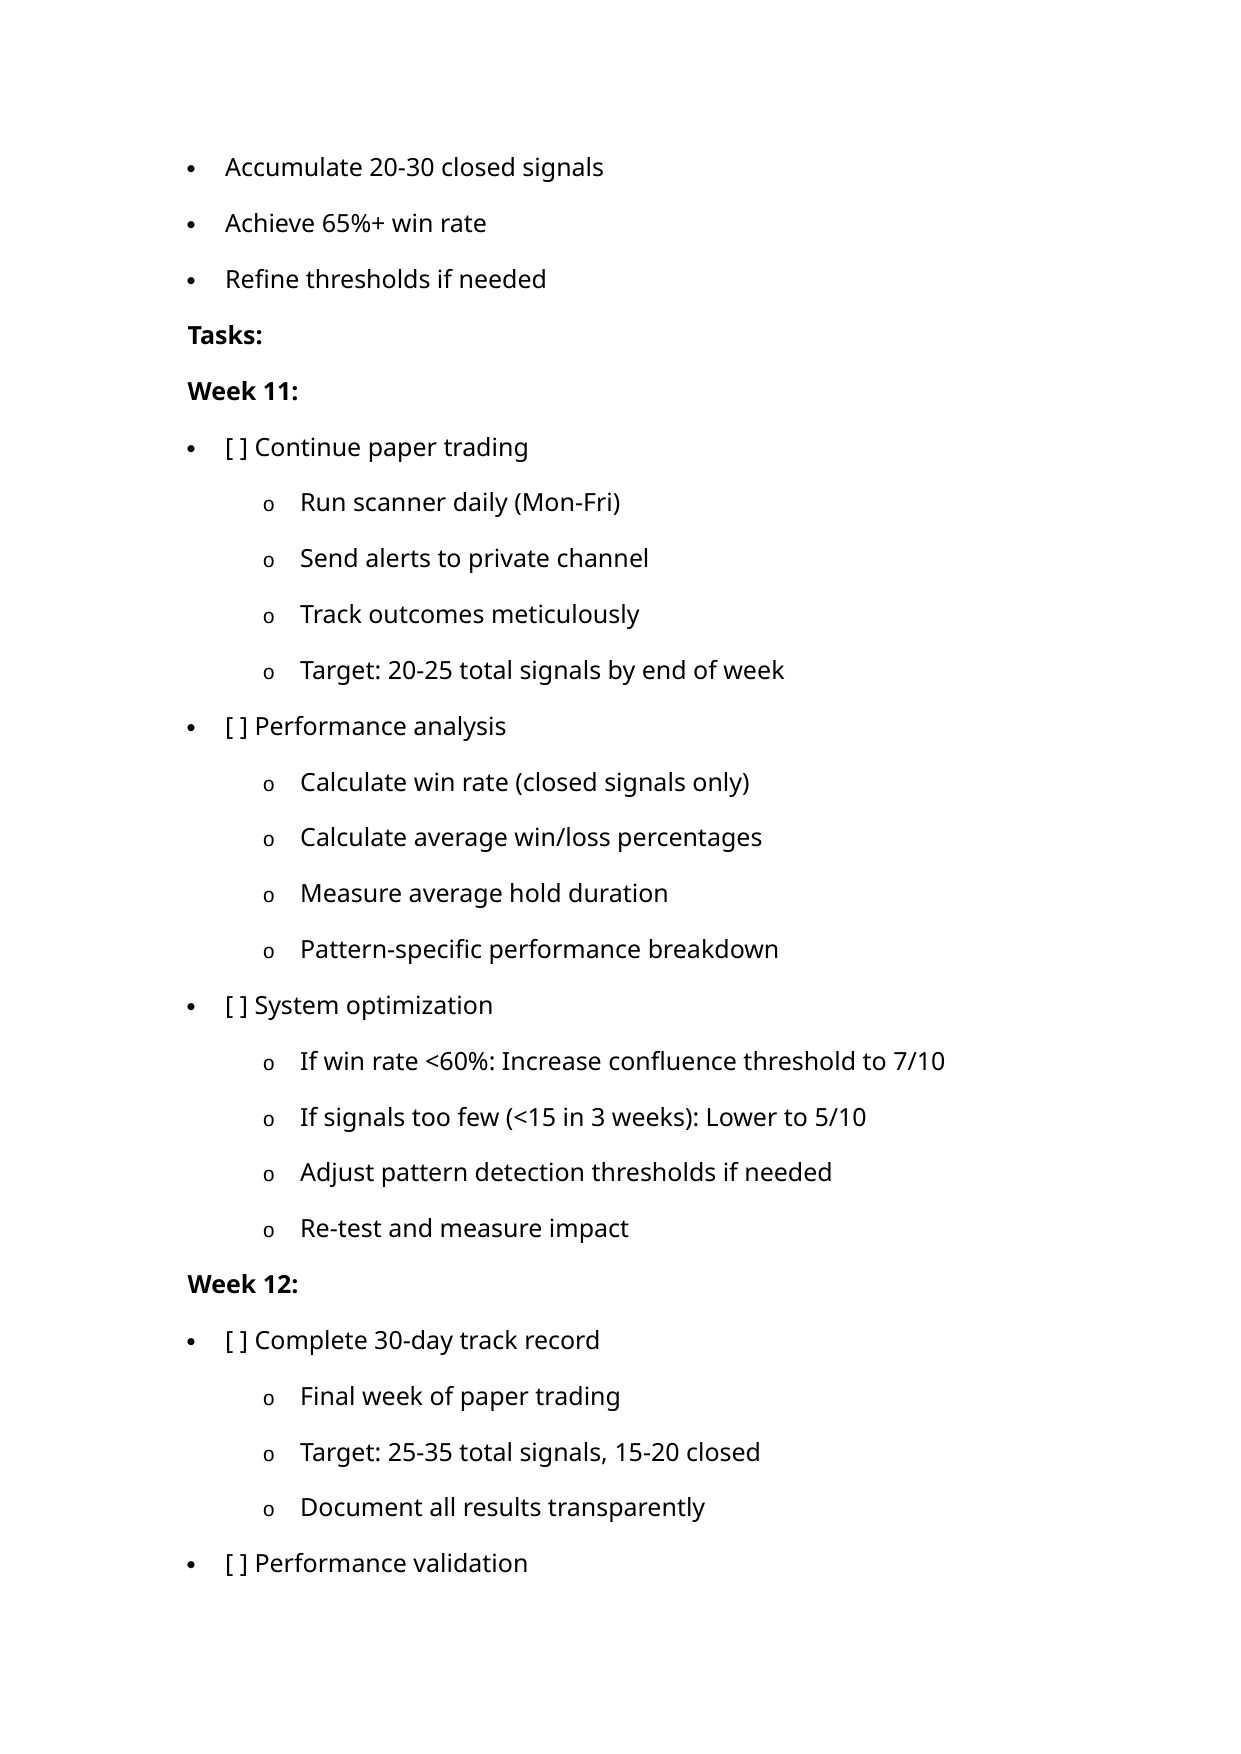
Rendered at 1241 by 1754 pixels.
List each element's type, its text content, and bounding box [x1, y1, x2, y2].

list If win rate <60%: Increase confluence threshold to 7/10 [262, 1043, 1090, 1077]
list Run scanner daily (Mon-Fri) [262, 485, 1090, 519]
list [ ] Performance validation [187, 1546, 1090, 1580]
list [ ] System optimization [187, 987, 1090, 1022]
list Measure average hold duration [262, 876, 1090, 910]
text Week 12: [187, 1267, 1090, 1301]
list Target: 20-25 total signals by end of week [262, 652, 1090, 687]
list Accumulate 20-30 closed signals [187, 150, 1090, 184]
list Final week of paper trading [262, 1378, 1090, 1412]
list [ ] Continue paper trading [187, 429, 1090, 463]
list If signals too few (<15 in 3 weeks): Lower to 5/10 [262, 1099, 1090, 1133]
list Adjust pattern detection thresholds if needed [262, 1155, 1090, 1189]
text Tasks: [187, 317, 1090, 352]
list Calculate average win/loss percentages [262, 820, 1090, 854]
list Achieve 65%+ win rate [187, 206, 1090, 240]
text Week 11: [187, 373, 1090, 407]
list [ ] Complete 30-day track record [187, 1322, 1090, 1357]
list Track outcomes meticulously [262, 597, 1090, 631]
list Refine thresholds if needed [187, 262, 1090, 296]
list Target: 25-35 total signals, 15-20 closed [262, 1434, 1090, 1468]
list Calculate win rate (closed signals only) [262, 764, 1090, 798]
list Pattern-specific performance breakdown [262, 932, 1090, 966]
list Document all results transparently [262, 1490, 1090, 1524]
list Send alerts to private channel [262, 541, 1090, 575]
list [ ] Performance analysis [187, 708, 1090, 742]
list Re-test and measure impact [262, 1211, 1090, 1245]
